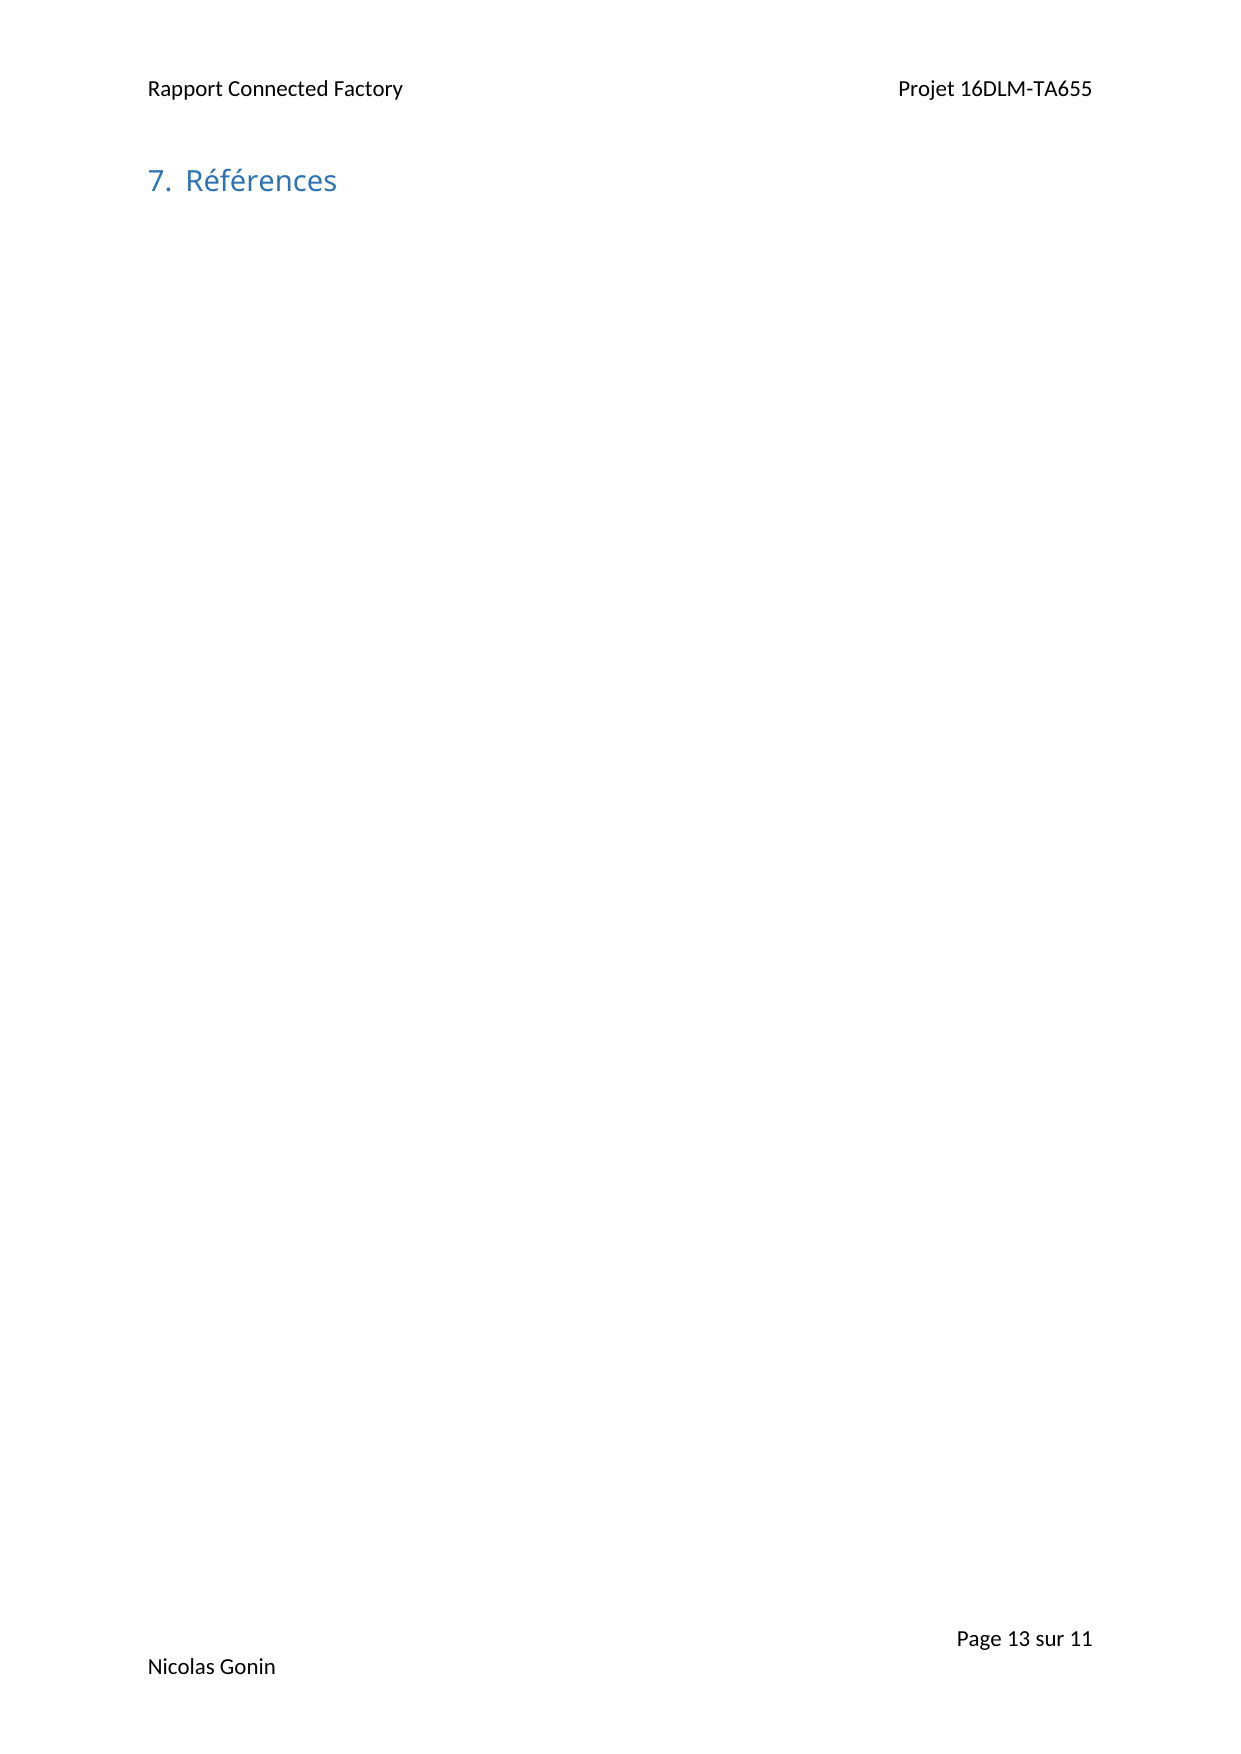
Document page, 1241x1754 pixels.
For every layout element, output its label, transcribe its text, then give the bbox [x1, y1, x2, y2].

subtitle Références [148, 160, 1093, 200]
